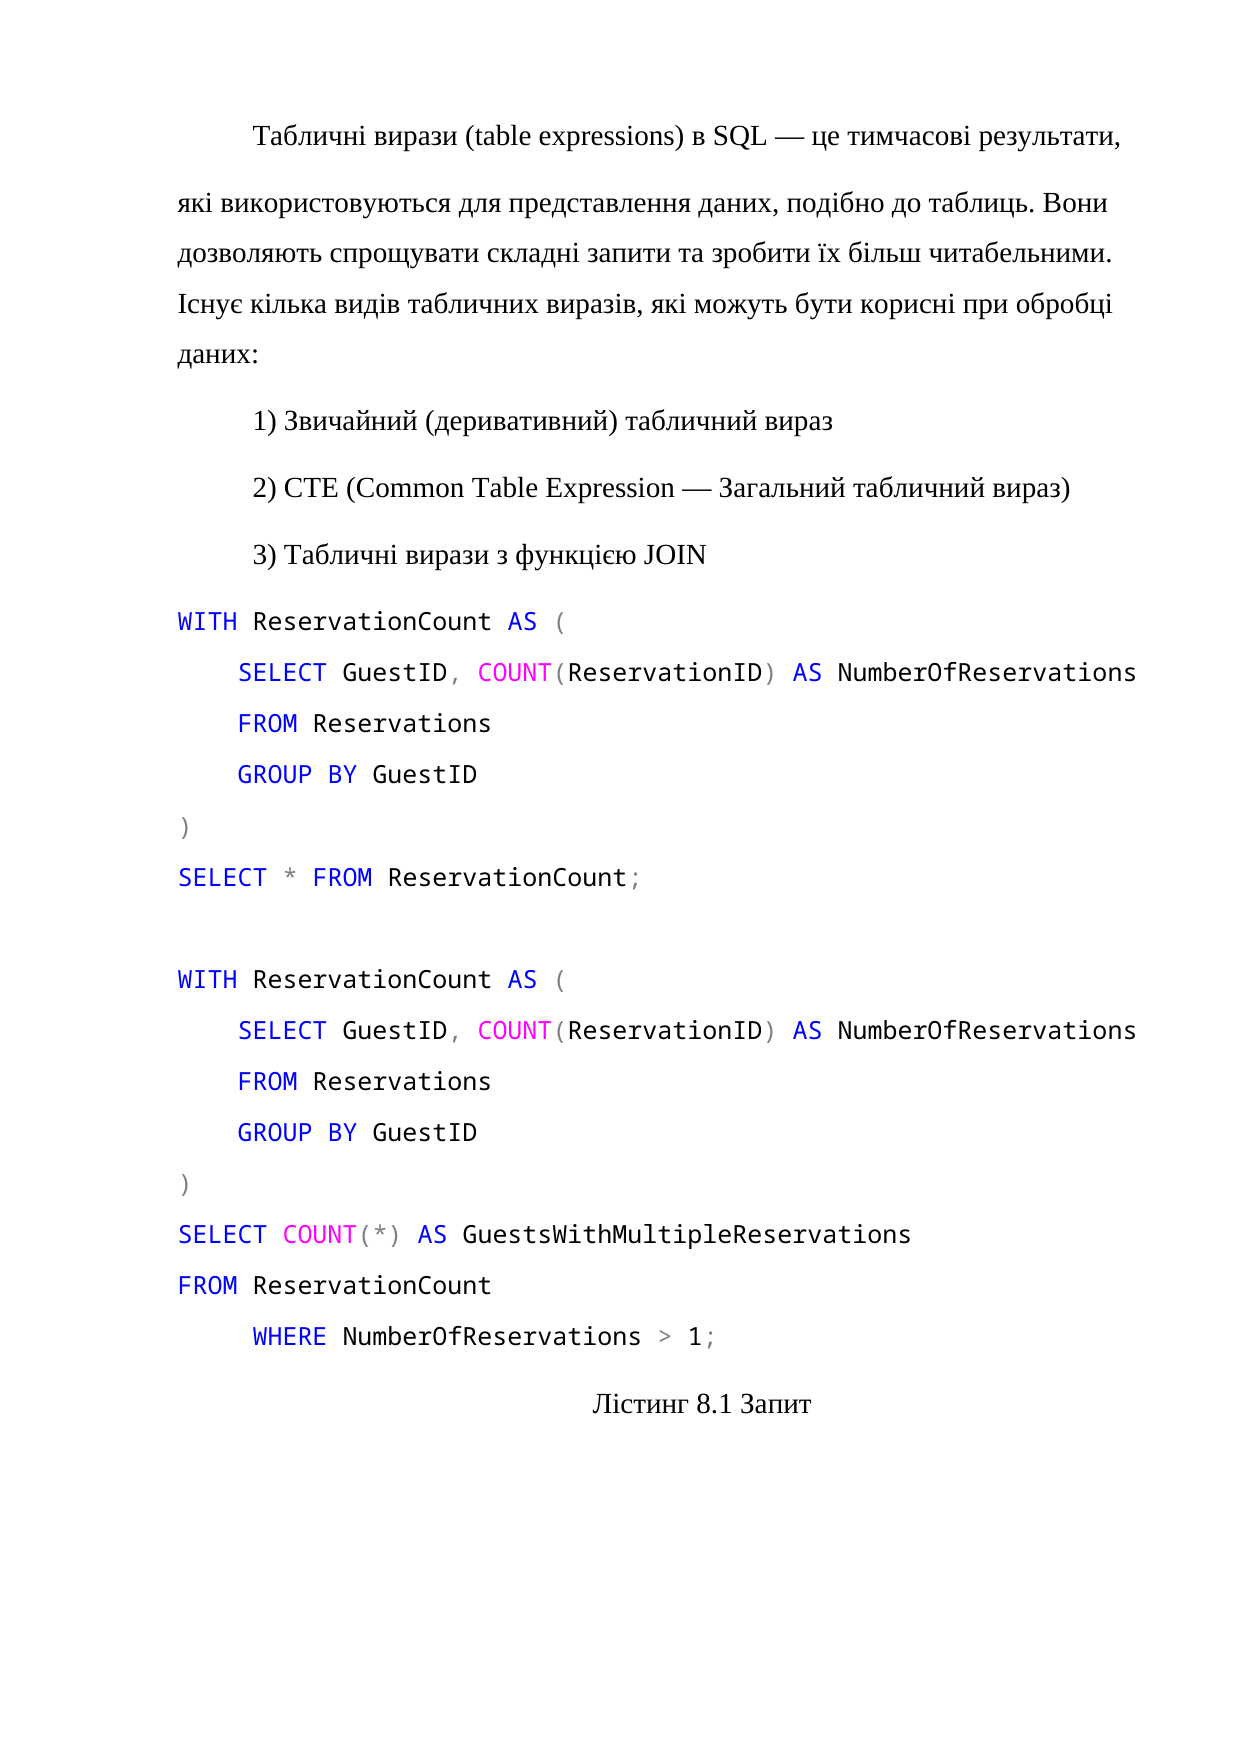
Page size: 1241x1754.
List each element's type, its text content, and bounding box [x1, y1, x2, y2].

text 1) Звичайний (деривативний) табличний вираз [177, 403, 1152, 437]
text ) [177, 1165, 1152, 1199]
text SELECT COUNT(*) AS GuestsWithMultipleReservations [177, 1216, 1152, 1251]
text SELECT * FROM ReservationCount; [177, 859, 1152, 893]
text ) [177, 808, 1152, 842]
text GROUP BY GuestID [177, 1114, 1152, 1148]
text 2) CTE (Common Table Expression — Загальний табличний вираз) [177, 470, 1152, 503]
text FROM Reservations [177, 1063, 1152, 1097]
text SELECT GuestID, COUNT(ReservationID) AS NumberOfReservations [177, 1012, 1152, 1046]
text GROUP BY GuestID [177, 757, 1152, 791]
text WHERE NumberOfReservations > 1; [177, 1318, 1152, 1353]
text FROM ReservationCount [177, 1267, 1152, 1302]
text Лістинг 8.1 Запит [177, 1386, 1152, 1420]
text WITH ReservationCount AS ( [177, 604, 1152, 638]
text 3) Табличні вирази з функцією JOIN [177, 537, 1152, 571]
text WITH ReservationCount AS ( [177, 961, 1152, 995]
text SELECT GuestID, COUNT(ReservationID) AS NumberOfReservations [177, 655, 1152, 689]
text Табличні вирази (table expressions) в SQL — це тимчасові результати, [177, 118, 1152, 152]
text FROM Reservations [177, 706, 1152, 740]
